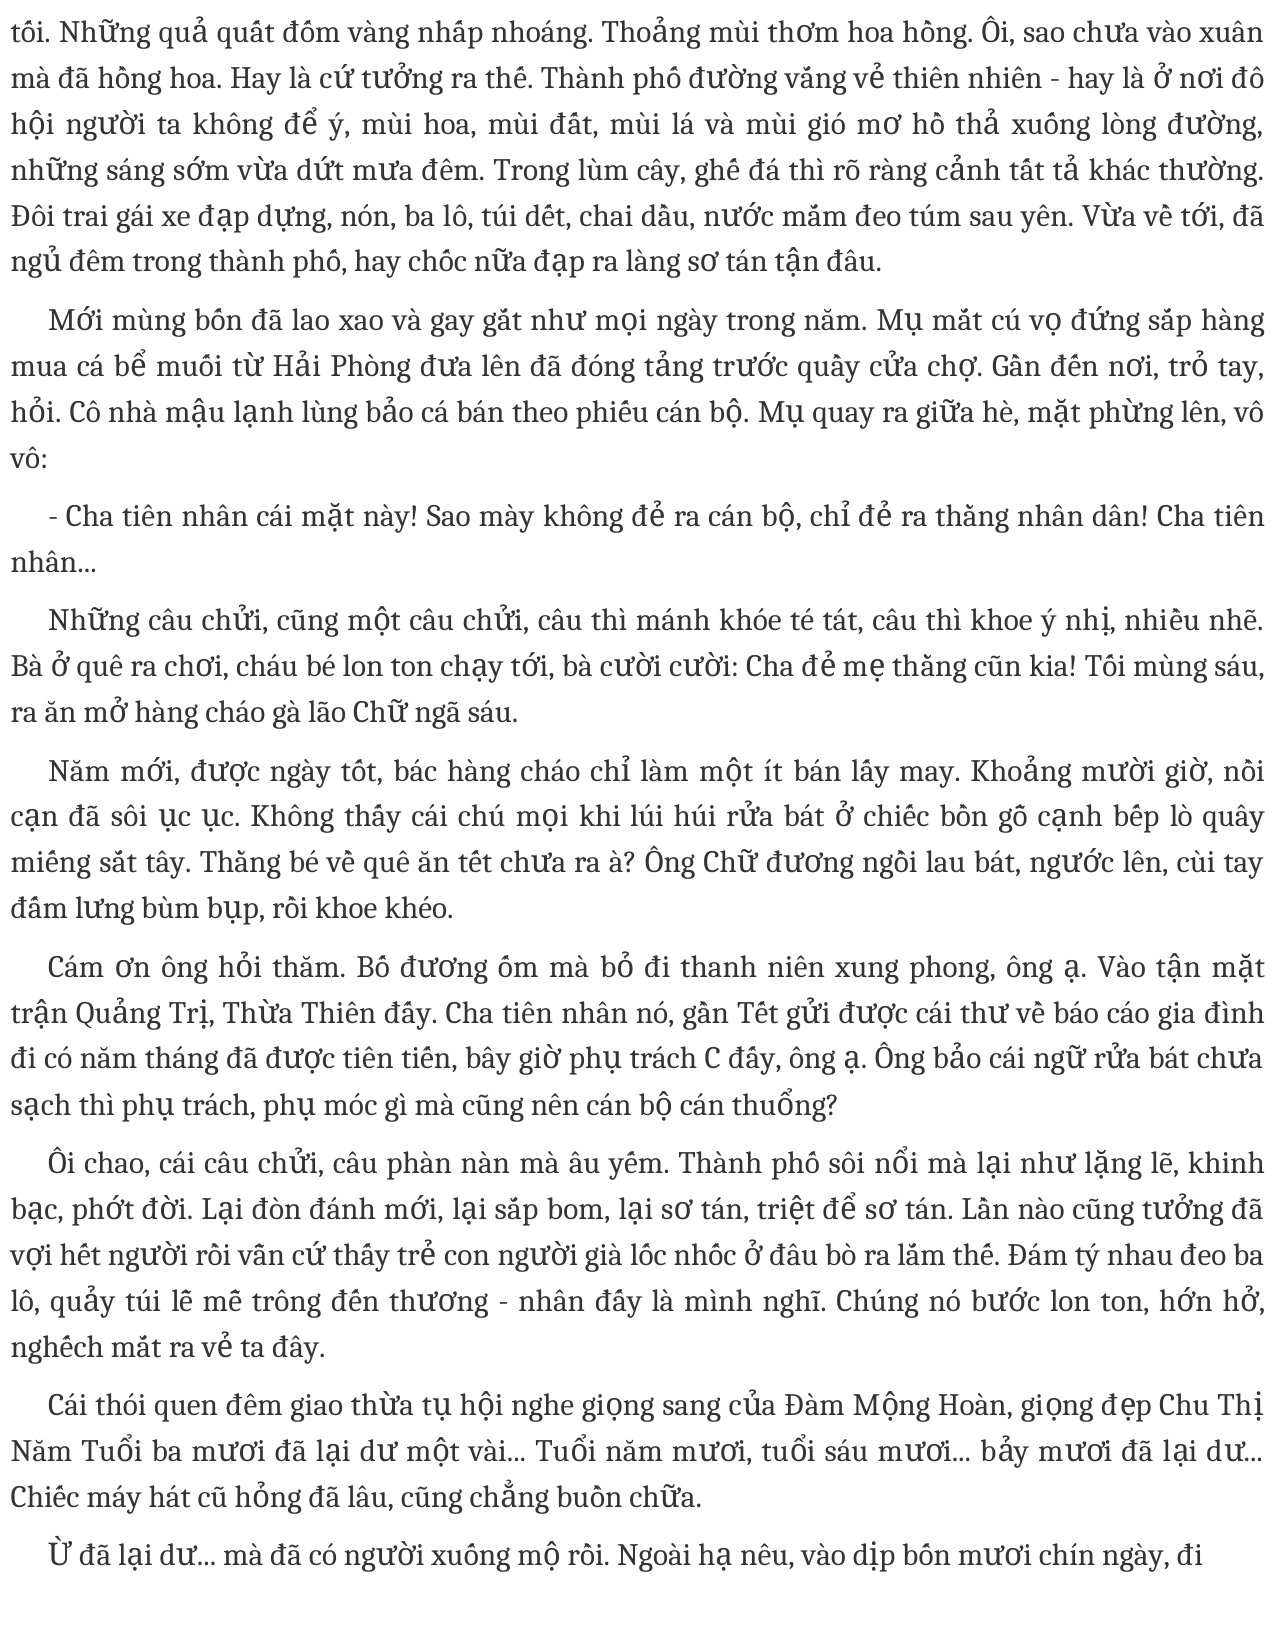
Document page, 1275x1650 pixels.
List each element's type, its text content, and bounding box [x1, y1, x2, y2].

text Ừ đã lại dư... mà đã có người xuống mộ rồi. Ngoài hạ nêu, vào dịp bốn mươi chín ngày, đi [48, 1537, 1275, 1573]
text Năm mới, được ngày tốt, bác hàng cháo chỉ làm một ít bán lấy may. Khoảng mười giờ, nồi cạn đã sôi ục ục. Không thấy cái chú mọi khi lúi húi rửa bát ở chiếc bồn gỗ cạnh bếp lò quây miếng sắt tây. Thằng bé về quê ăn tết chưa ra à? Ông Chữ đương ngồi lau bát, ngước lên, cùi tay đấm lưng bùm bụp, rồi khoe khéo. [10, 753, 1265, 927]
text Mới mùng bốn đã lao xao và gay gắt như mọi ngày trong năm. Mụ mắt cú vọ đứng sắp hàng mua cá bể muối từ Hải Phòng đưa lên đã đóng tảng trước quầy cửa chợ. Gần đến nơi, trỏ tay, hỏi. Cô nhà mậu lạnh lùng bảo cá bán theo phiếu cán bộ. Mụ quay ra giữa hè, mặt phừng lên, vô vô: [10, 302, 1265, 476]
text Cái thói quen đêm giao thừa tụ hội nghe giọng sang của Đàm Mộng Hoàn, giọng đẹp Chu Thị Năm Tuổi ba mươi đã lại dư một vài... Tuổi năm mươi, tuổi sáu mươi... bảy mươi đã lại dư... Chiếc máy hát cũ hỏng đã lâu, cũng chẳng buồn chữa. [10, 1387, 1265, 1515]
text Ôi chao, cái câu chửi, câu phàn nàn mà âu yếm. Thành phố sôi nổi mà lại như lặng lẽ, khinh bạc, phớt đời. Lại đòn đánh mới, lại sắp bom, lại sơ tán, triệt để sơ tán. Lần nào cũng tưởng đã vợi hết người rồi vẫn cứ thấy trẻ con người già lốc nhốc ở đâu bò ra lắm thế. Đám tý nhau đeo ba lô, quảy túi lễ mễ trông đến thương - nhân đấy là mình nghĩ. Chúng nó bước lon ton, hớn hở, nghếch mắt ra vẻ ta đây. [10, 1145, 1265, 1365]
text Những câu chửi, cũng một câu chửi, câu thì mánh khóe té tát, câu thì khoe ý nhị, nhiều nhẽ. Bà ở quê ra chơi, cháu bé lon ton chạy tới, bà cười cười: Cha đẻ mẹ thằng cũn kia! Tối mùng sáu, ra ăn mở hàng cháo gà lão Chữ ngã sáu. [10, 602, 1265, 730]
text tối. Những quả quất đốm vàng nhấp nhoáng. Thoảng mùi thơm hoa hồng. Ôi, sao chưa vào xuân mà đã hồng hoa. Hay là cứ tưởng ra thế. Thành phố đường vắng vẻ thiên nhiên - hay là ở nơi đô hội người ta không để ý, mùi hoa, mùi đất, mùi lá và mùi gió mơ hồ thả xuống lòng đường, những sáng sớm vừa dứt mưa đêm. Trong lùm cây, ghế đá thì rõ ràng cảnh tất tả khác thường. Đôi trai gái xe đạp dựng, nón, ba lô, túi dết, chai dầu, nước mắm đeo túm sau yên. Vừa về tới, đã ngủ đêm trong thành phố, hay chốc nữa đạp ra làng sơ tán tận đâu. [10, 14, 1265, 280]
list Cha tiên nhân cái mặt này! Sao mày không đẻ ra cán bộ, chỉ đẻ ra thằng nhân dân! Cha tiên nhân... [10, 498, 1265, 580]
text Cám ơn ông hỏi thăm. Bố đương ốm mà bỏ đi thanh niên xung phong, ông ạ. Vào tận mặt trận Quảng Trị, Thừa Thiên đấy. Cha tiên nhân nó, gần Tết gửi được cái thư về báo cáo gia đình đi có năm tháng đã được tiên tiến, bây giờ phụ trách C đấy, ông ạ. Ông bảo cái ngữ rửa bát chưa sạch thì phụ trách, phụ móc gì mà cũng nên cán bộ cán thuổng? [10, 949, 1265, 1123]
